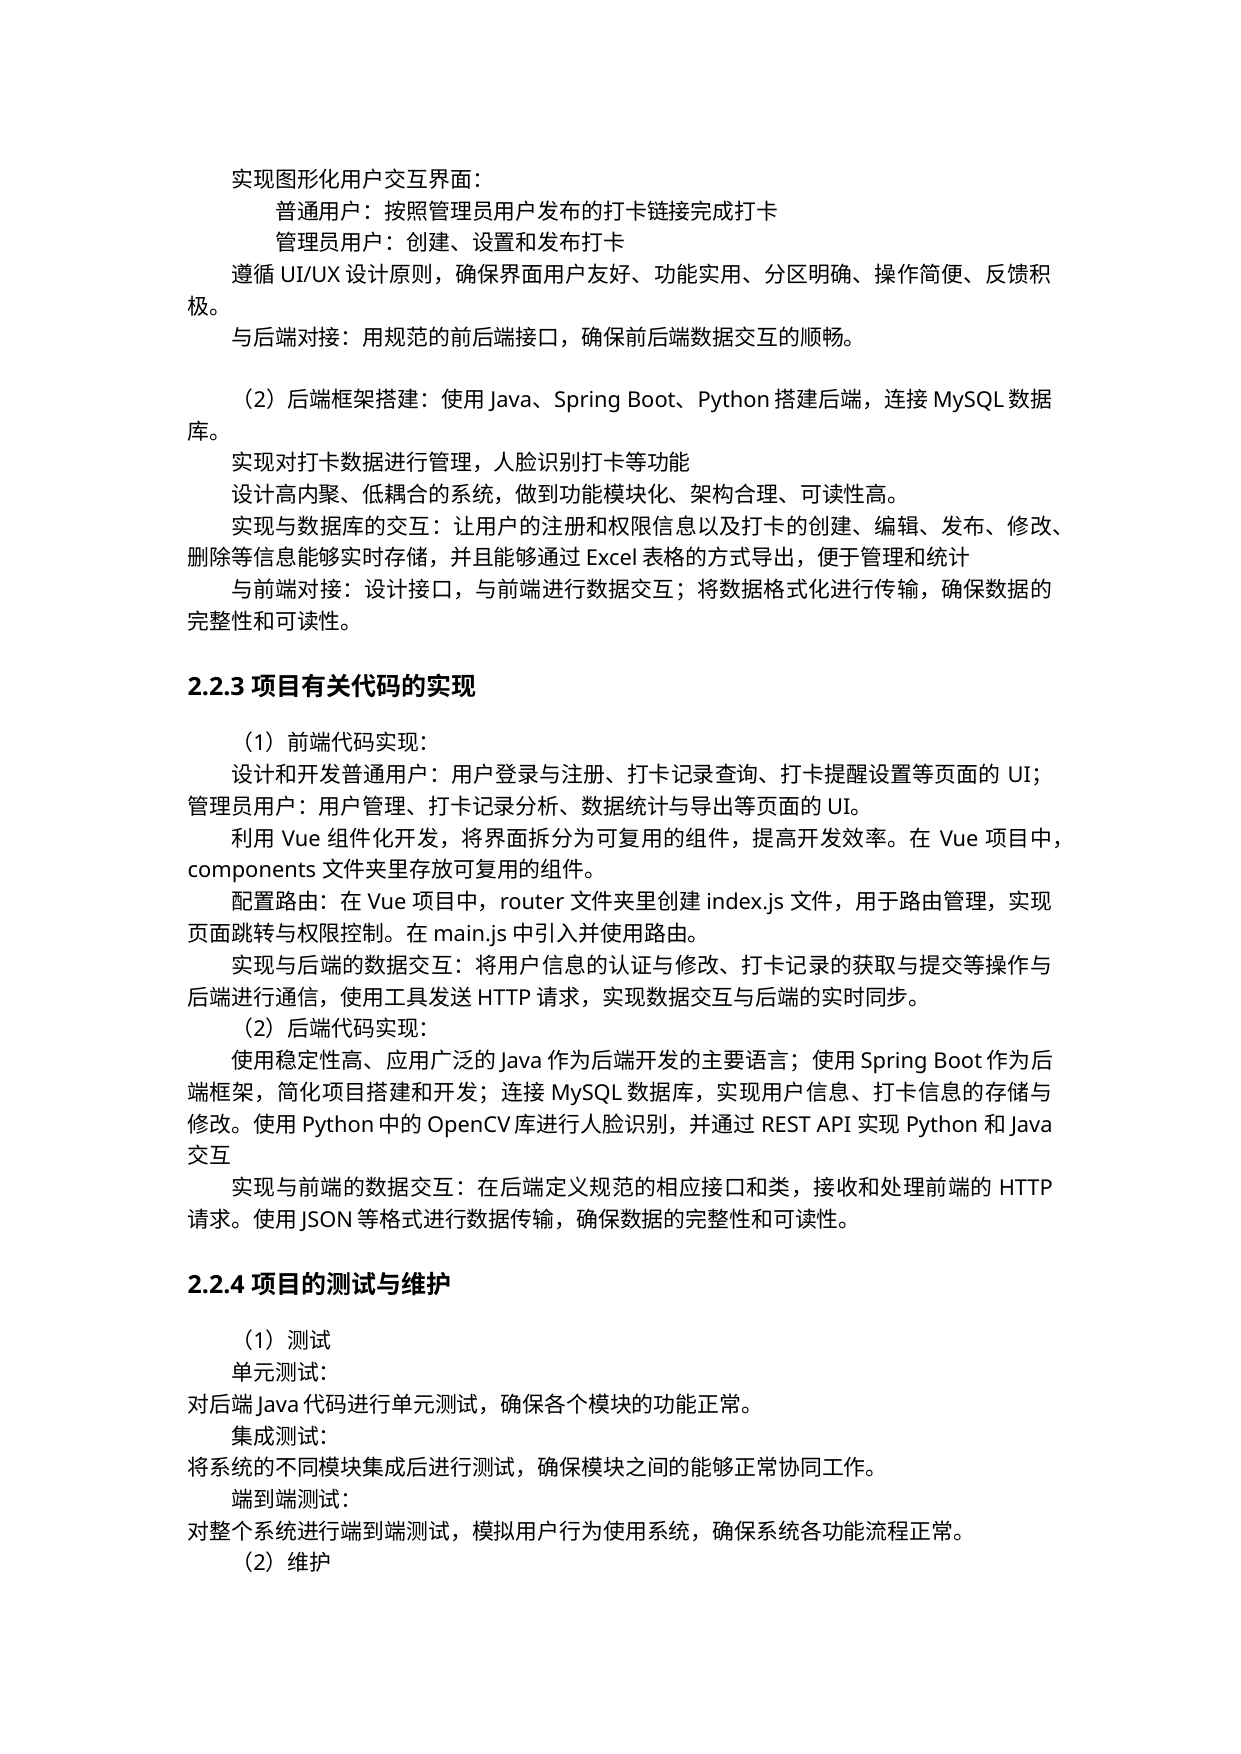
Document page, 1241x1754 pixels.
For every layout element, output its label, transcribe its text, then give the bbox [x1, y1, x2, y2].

text 实现对打卡数据进行管理，人脸识别打卡等功能 [187, 445, 1053, 477]
text 配置路由：在 Vue 项目中，router 文件夹里创建 index.js 文件，用于路由管理，实现页面跳转与权限控制。在 main.js 中引入并使用路由。 [187, 884, 1053, 948]
text 端到端测试： [187, 1482, 1053, 1514]
text （1）前端代码实现： [187, 725, 1053, 757]
text 与后端对接：用规范的前后端接口，确保前后端数据交互的顺畅。 [187, 320, 1053, 352]
text 管理员用户：创建、设置和发布打卡 [231, 225, 1053, 257]
text 实现与数据库的交互：让用户的注册和权限信息以及打卡的创建、编辑、发布、修改、删除等信息能够实时存储，并且能够通过Excel表格的方式导出，便于管理和统计 [187, 509, 1053, 572]
text 将系统的不同模块集成后进行测试，确保模块之间的能够正常协同工作。 [187, 1450, 1053, 1482]
text 普通用户：按照管理员用户发布的打卡链接完成打卡 [231, 194, 1053, 225]
text 单元测试： [187, 1355, 1053, 1387]
text 利用 Vue 组件化开发，将界面拆分为可复用的组件，提高开发效率。在 Vue 项目中，components 文件夹里存放可复用的组件。 [187, 821, 1053, 884]
text 实现图形化用户交互界面： [187, 162, 1053, 194]
text 实现与前端的数据交互：在后端定义规范的相应接口和类，接收和处理前端的HTTP请求。使用JSON等格式进行数据传输，确保数据的完整性和可读性。 [187, 1170, 1053, 1233]
text （2）后端框架搭建：使用Java、Spring Boot、Python搭建后端，连接MySQL数据库。 [187, 382, 1053, 445]
text 对后端Java代码进行单元测试，确保各个模块的功能正常。 [187, 1387, 1053, 1419]
text 对整个系统进行端到端测试，模拟用户行为使用系统，确保系统各功能流程正常。 [187, 1514, 1053, 1545]
text 设计和开发普通用户：用户登录与注册、打卡记录查询、打卡提醒设置等页面的 UI；管理员用户：用户管理、打卡记录分析、数据统计与导出等页面的 UI。 [187, 757, 1053, 821]
text （2）后端代码实现： [187, 1011, 1053, 1043]
subtitle 2.2.4 项目的测试与维护 [187, 1250, 1053, 1315]
text 设计高内聚、低耦合的系统，做到功能模块化、架构合理、可读性高。 [187, 477, 1053, 509]
text 集成测试： [187, 1419, 1053, 1450]
text 遵循UI/UX设计原则，确保界面用户友好、功能实用、分区明确、操作简便、反馈积极。 [187, 257, 1053, 320]
text （2）维护 [187, 1545, 1053, 1577]
text 实现与后端的数据交互：将用户信息的认证与修改、打卡记录的获取与提交等操作与后端进行通信，使用工具发送 HTTP 请求，实现数据交互与后端的实时同步。 [187, 948, 1053, 1011]
text 与前端对接：设计接口，与前端进行数据交互；将数据格式化进行传输，确保数据的完整性和可读性。 [187, 572, 1053, 635]
text （1）测试 [187, 1323, 1053, 1355]
text 使用稳定性高、应用广泛的Java作为后端开发的主要语言；使用Spring Boot作为后端框架，简化项目搭建和开发；连接MySQL数据库，实现用户信息、打卡信息的存储与修改。使用Python中的OpenCV库进行人脸识别，并通过 REST API 实现 Python 和 Java 交互 [187, 1043, 1053, 1170]
subtitle 2.2.3 项目有关代码的实现 [187, 652, 1053, 717]
